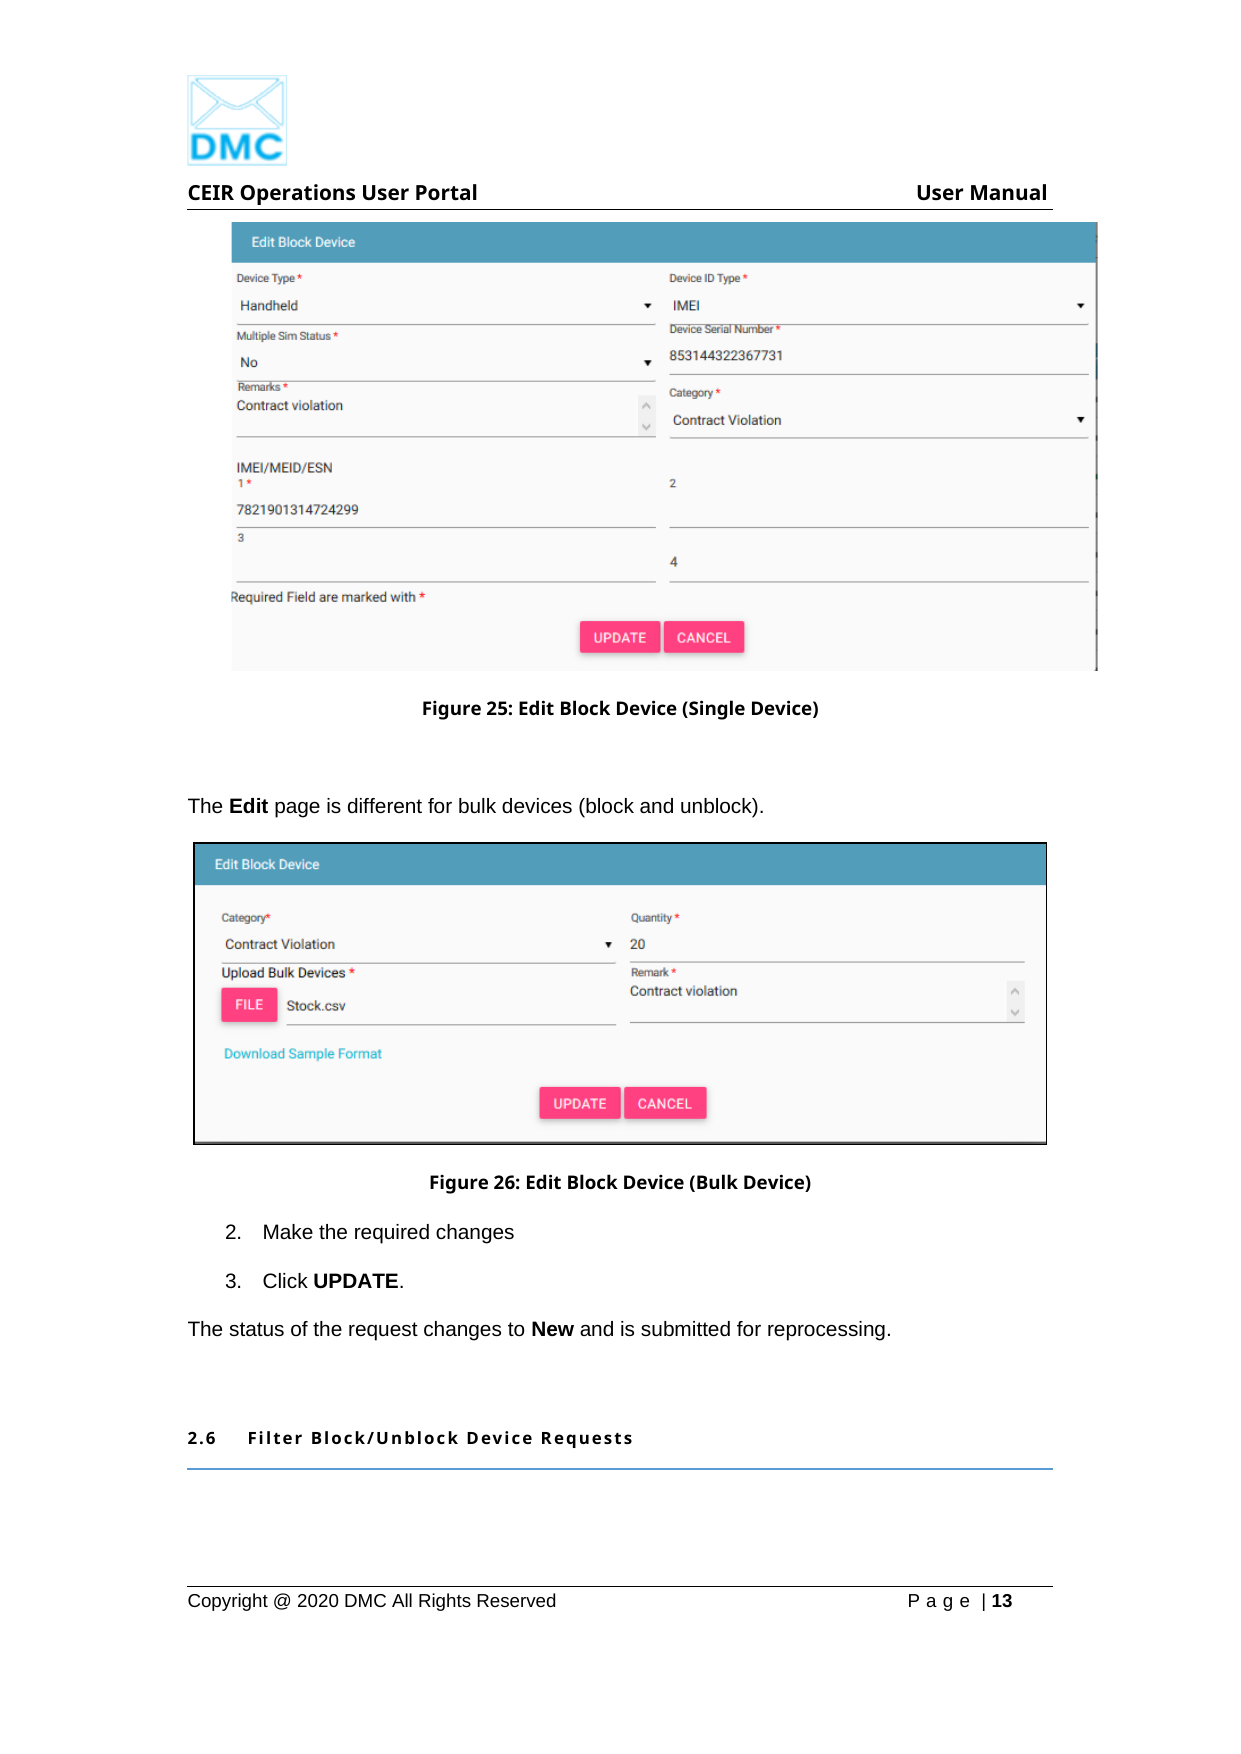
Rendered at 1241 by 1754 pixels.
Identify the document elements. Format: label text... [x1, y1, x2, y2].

picture [195, 844, 1046, 1144]
list Make the required changes [225, 1220, 1053, 1244]
text Figure 26: Edit Block Device (Bulk Device) [187, 1169, 1053, 1195]
text The status of the request changes to New and is submitted for reprocessing. [187, 1317, 1053, 1341]
picture [187, 75, 288, 166]
picture [231, 222, 1098, 671]
subtitle Filter Block/Unblock Device Requests [187, 1426, 1053, 1468]
list Click UPDATE. [225, 1268, 1053, 1292]
text The Edit page is different for bulk devices (block and unblock). [187, 794, 1053, 818]
text Figure 25: Edit Block Device (Single Device) [187, 695, 1053, 720]
